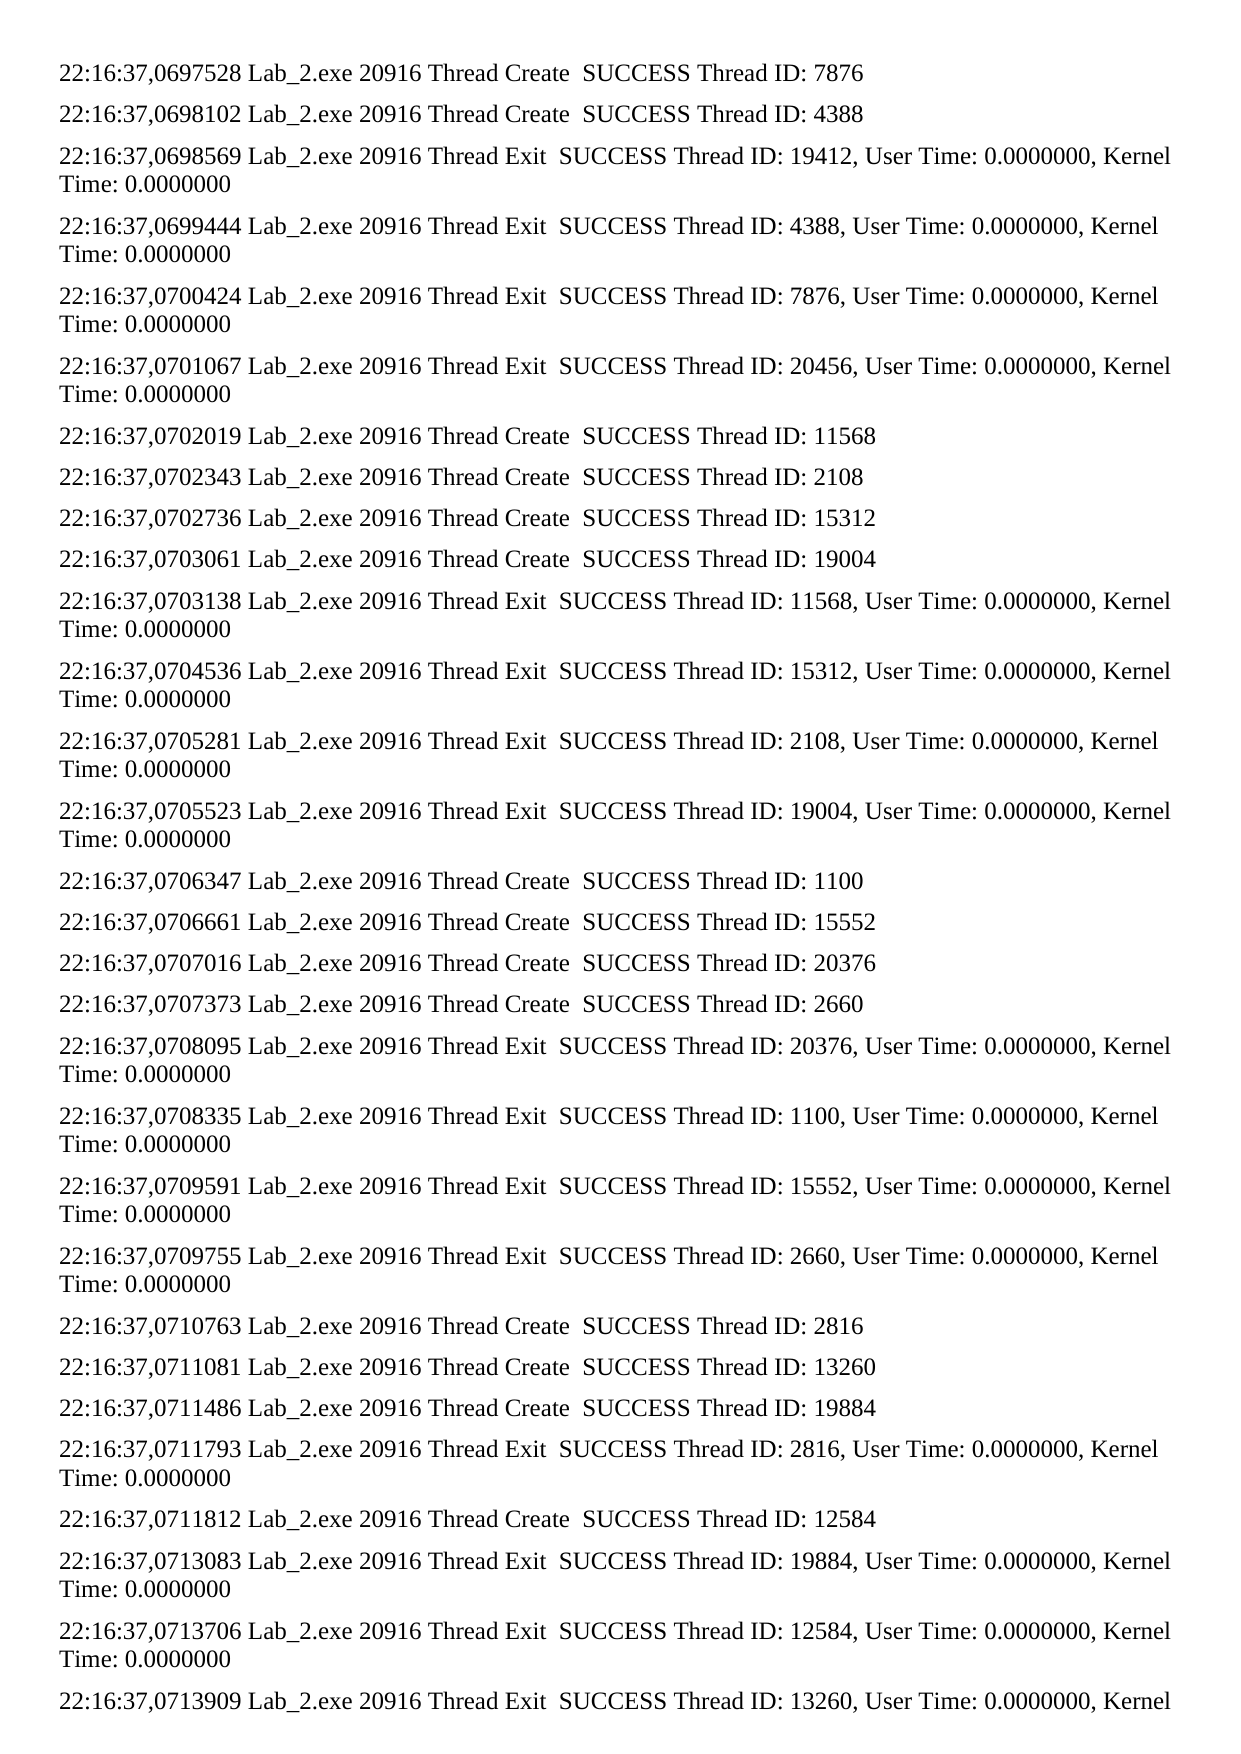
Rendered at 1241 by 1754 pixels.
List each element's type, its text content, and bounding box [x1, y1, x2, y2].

subtitle 22:16:37,0707373 Lab_2.exe 20916 Thread Create SUCCESS Thread ID: 2660 [59, 989, 1181, 1018]
subtitle 22:16:37,0699444 Lab_2.exe 20916 Thread Exit SUCCESS Thread ID: 4388, User Time: 0.0000000, Kernel Time: 0.0000000 [59, 211, 1181, 268]
subtitle 22:16:37,0711812 Lab_2.exe 20916 Thread Create SUCCESS Thread ID: 12584 [59, 1504, 1181, 1533]
subtitle 22:16:37,0710763 Lab_2.exe 20916 Thread Create SUCCESS Thread ID: 2816 [59, 1311, 1181, 1339]
subtitle 22:16:37,0713083 Lab_2.exe 20916 Thread Exit SUCCESS Thread ID: 19884, User Time: 0.0000000, Kernel Time: 0.0000000 [59, 1546, 1181, 1603]
subtitle 22:16:37,0703061 Lab_2.exe 20916 Thread Create SUCCESS Thread ID: 19004 [59, 544, 1181, 573]
subtitle 22:16:37,0701067 Lab_2.exe 20916 Thread Exit SUCCESS Thread ID: 20456, User Time: 0.0000000, Kernel Time: 0.0000000 [59, 351, 1181, 408]
subtitle 22:16:37,0706661 Lab_2.exe 20916 Thread Create SUCCESS Thread ID: 15552 [59, 907, 1181, 936]
subtitle 22:16:37,0704536 Lab_2.exe 20916 Thread Exit SUCCESS Thread ID: 15312, User Time: 0.0000000, Kernel Time: 0.0000000 [59, 656, 1181, 713]
subtitle 22:16:37,0711486 Lab_2.exe 20916 Thread Create SUCCESS Thread ID: 19884 [59, 1393, 1181, 1422]
subtitle 22:16:37,0711081 Lab_2.exe 20916 Thread Create SUCCESS Thread ID: 13260 [59, 1352, 1181, 1381]
subtitle 22:16:37,0708335 Lab_2.exe 20916 Thread Exit SUCCESS Thread ID: 1100, User Time: 0.0000000, Kernel Time: 0.0000000 [59, 1101, 1181, 1158]
subtitle 22:16:37,0711793 Lab_2.exe 20916 Thread Exit SUCCESS Thread ID: 2816, User Time: 0.0000000, Kernel Time: 0.0000000 [59, 1434, 1181, 1492]
subtitle 22:16:37,0702736 Lab_2.exe 20916 Thread Create SUCCESS Thread ID: 15312 [59, 503, 1181, 532]
subtitle 22:16:37,0698569 Lab_2.exe 20916 Thread Exit SUCCESS Thread ID: 19412, User Time: 0.0000000, Kernel Time: 0.0000000 [59, 141, 1181, 198]
subtitle 22:16:37,0709591 Lab_2.exe 20916 Thread Exit SUCCESS Thread ID: 15552, User Time: 0.0000000, Kernel Time: 0.0000000 [59, 1171, 1181, 1228]
subtitle 22:16:37,0706347 Lab_2.exe 20916 Thread Create SUCCESS Thread ID: 1100 [59, 866, 1181, 894]
subtitle 22:16:37,0700424 Lab_2.exe 20916 Thread Exit SUCCESS Thread ID: 7876, User Time: 0.0000000, Kernel Time: 0.0000000 [59, 281, 1181, 338]
subtitle 22:16:37,0708095 Lab_2.exe 20916 Thread Exit SUCCESS Thread ID: 20376, User Time: 0.0000000, Kernel Time: 0.0000000 [59, 1031, 1181, 1088]
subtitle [59, 1686, 1181, 1714]
subtitle 22:16:37,0707016 Lab_2.exe 20916 Thread Create SUCCESS Thread ID: 20376 [59, 948, 1181, 977]
subtitle 22:16:37,0703138 Lab_2.exe 20916 Thread Exit SUCCESS Thread ID: 11568, User Time: 0.0000000, Kernel Time: 0.0000000 [59, 586, 1181, 643]
subtitle 22:16:37,0697528 Lab_2.exe 20916 Thread Create SUCCESS Thread ID: 7876 [59, 58, 1181, 87]
subtitle 22:16:37,0713706 Lab_2.exe 20916 Thread Exit SUCCESS Thread ID: 12584, User Time: 0.0000000, Kernel Time: 0.0000000 [59, 1616, 1181, 1673]
subtitle 22:16:37,0702019 Lab_2.exe 20916 Thread Create SUCCESS Thread ID: 11568 [59, 421, 1181, 449]
subtitle 22:16:37,0698102 Lab_2.exe 20916 Thread Create SUCCESS Thread ID: 4388 [59, 99, 1181, 128]
subtitle 22:16:37,0709755 Lab_2.exe 20916 Thread Exit SUCCESS Thread ID: 2660, User Time: 0.0000000, Kernel Time: 0.0000000 [59, 1241, 1181, 1298]
subtitle 22:16:37,0705523 Lab_2.exe 20916 Thread Exit SUCCESS Thread ID: 19004, User Time: 0.0000000, Kernel Time: 0.0000000 [59, 796, 1181, 853]
subtitle 22:16:37,0702343 Lab_2.exe 20916 Thread Create SUCCESS Thread ID: 2108 [59, 462, 1181, 491]
subtitle 22:16:37,0705281 Lab_2.exe 20916 Thread Exit SUCCESS Thread ID: 2108, User Time: 0.0000000, Kernel Time: 0.0000000 [59, 726, 1181, 783]
